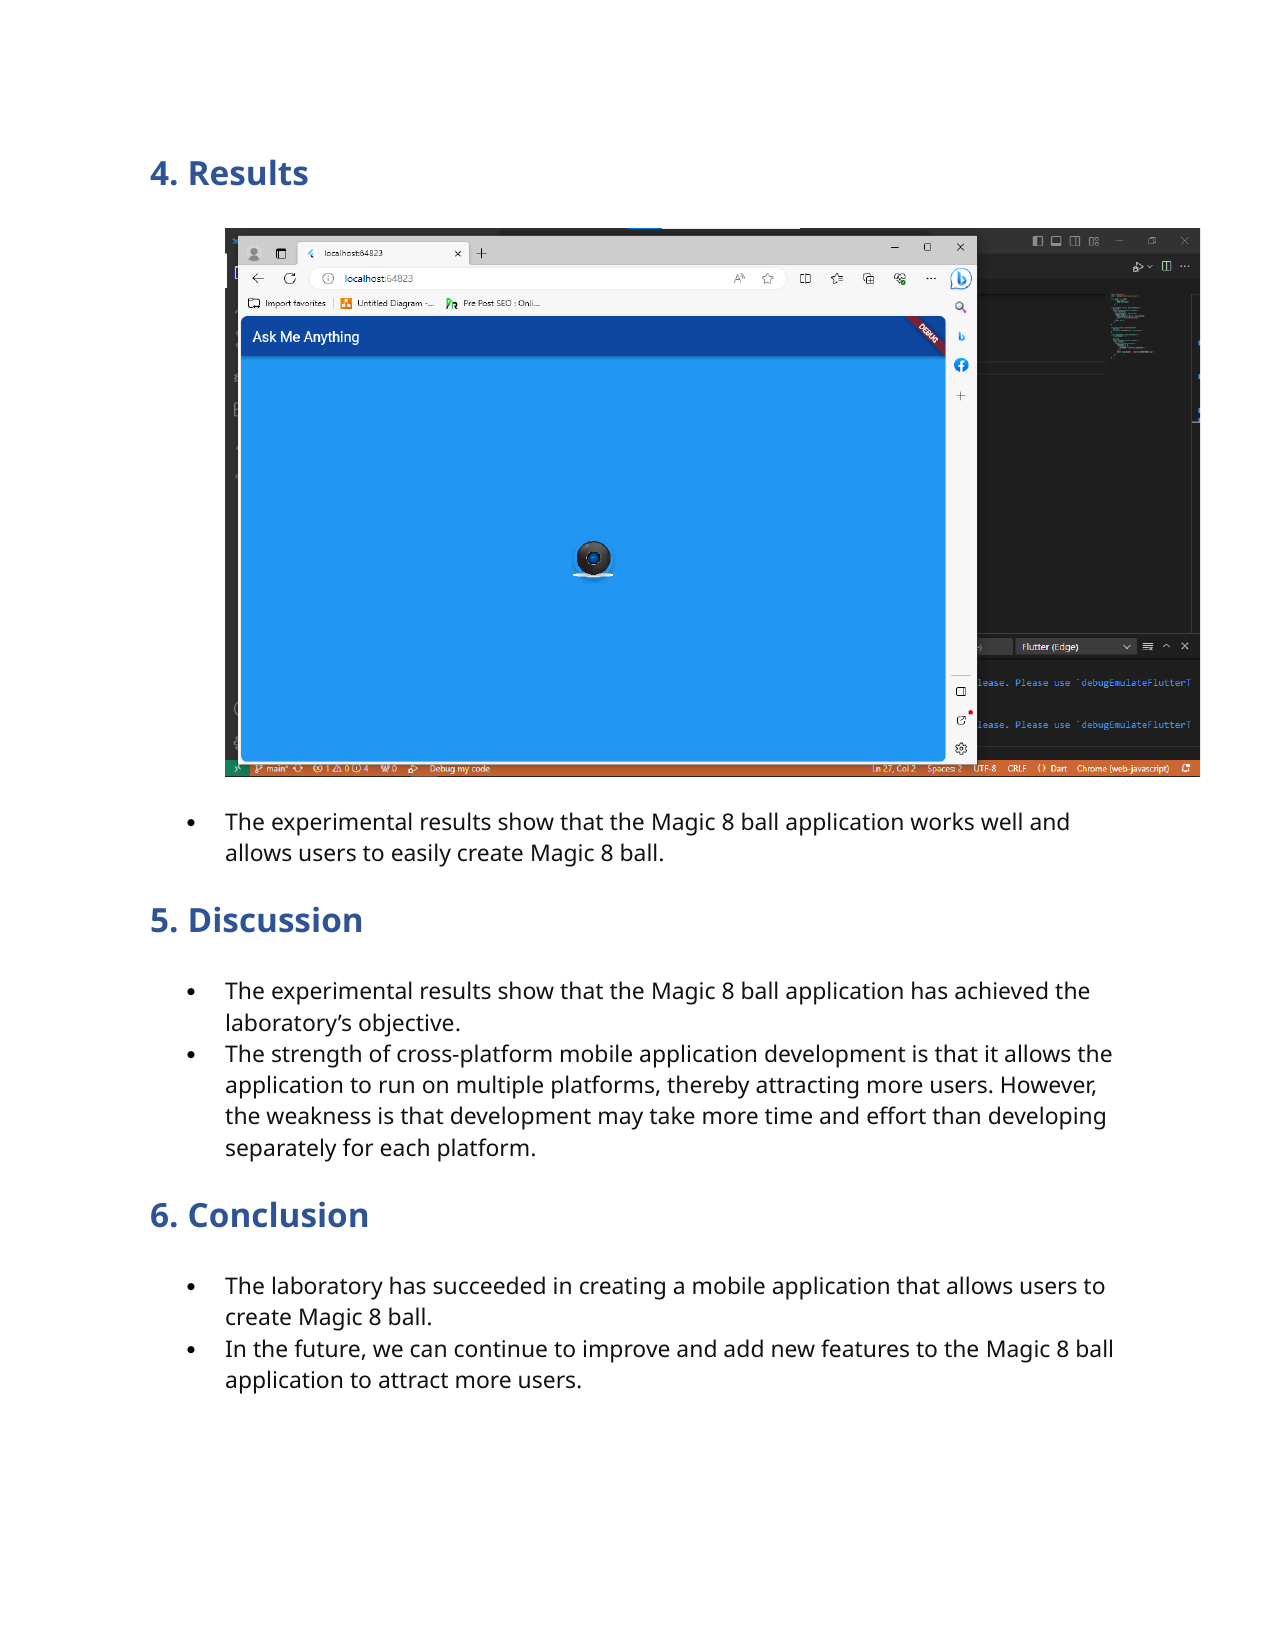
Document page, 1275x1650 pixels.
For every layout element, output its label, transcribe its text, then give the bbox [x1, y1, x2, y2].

subtitle Results [150, 150, 1125, 195]
list The experimental results show that the Magic 8 ball application works well and allows users to easily create Magic 8 ball. [187, 805, 1125, 868]
list The strength of cross-platform mobile application development is that it allows the application to run on multiple platforms, thereby attracting more users. However, the weakness is that development may take more time and effort than developing separately for each platform. [187, 1038, 1125, 1163]
picture [225, 228, 1200, 777]
list The experimental results show that the Magic 8 ball application has achieved the laboratory’s objective. [187, 975, 1125, 1038]
list In the future, we can continue to improve and add new features to the Magic 8 ball application to attract more users. [187, 1332, 1125, 1395]
subtitle Discussion [150, 897, 1125, 942]
subtitle Conclusion [150, 1192, 1125, 1237]
list The laboratory has succeeded in creating a mobile application that allows users to create Magic 8 ball. [187, 1270, 1125, 1332]
